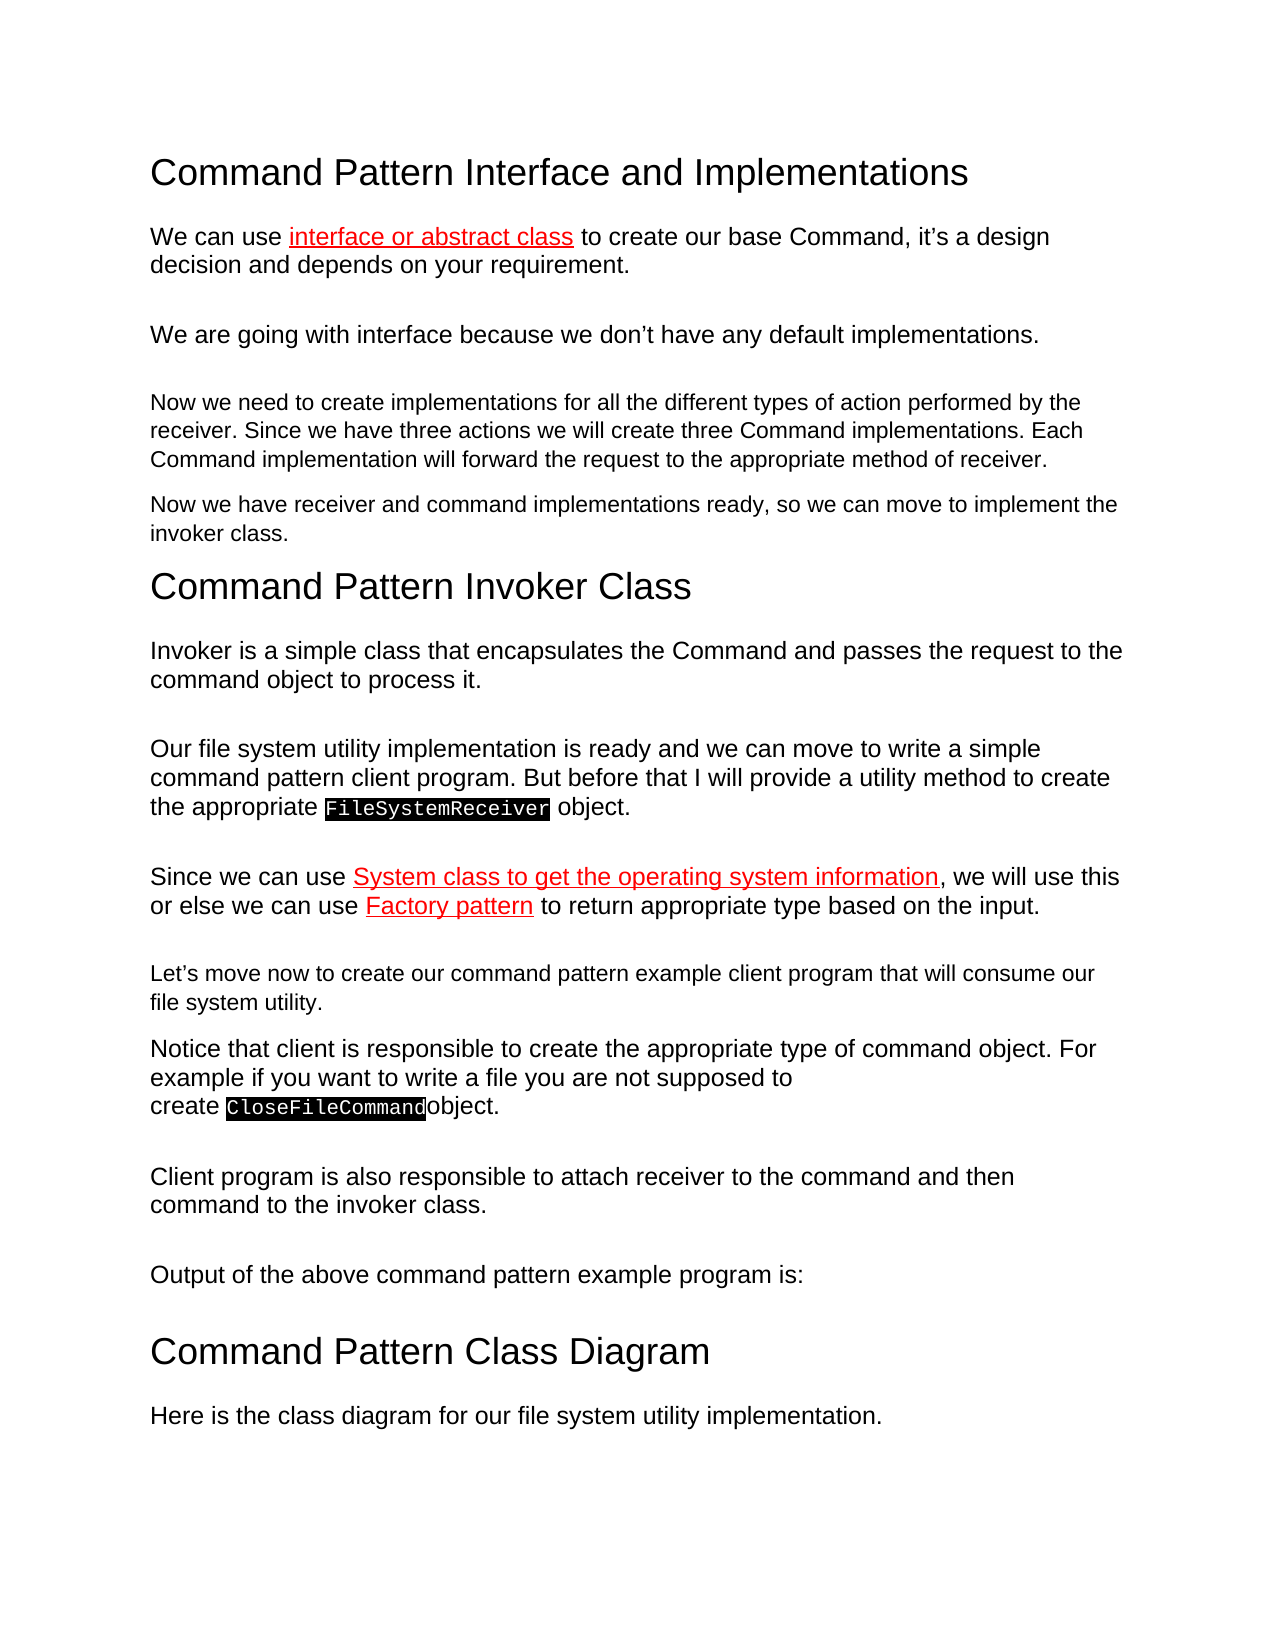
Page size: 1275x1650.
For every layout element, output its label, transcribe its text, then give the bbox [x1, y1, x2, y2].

text We are going with interface because we don’t have any default implementations. [150, 320, 1125, 348]
subtitle Command Pattern Invoker Class [150, 564, 1125, 608]
text Here is the class diagram for our file system utility implementation. [150, 1401, 1125, 1429]
text Output of the above command pattern example program is: [150, 1260, 1125, 1288]
text Now we need to create implementations for all the different types of action performed by the receiver. Since we have three actions we will create three Command implementations. Each Command implementation will forward the request to the appropriate method of receiver. [150, 389, 1125, 472]
subtitle Command Pattern Interface and Implementations [150, 150, 1125, 193]
text Now we have receiver and command implementations ready, so we can move to implement the invoker class. [150, 491, 1125, 546]
text Let’s move now to create our command pattern example client program that will consume our file system utility. [150, 960, 1125, 1015]
text Notice that client is responsible to create the appropriate type of command object. For example if you want to write a file you are not supposed to create CloseFileCommandobject. [150, 1034, 1125, 1121]
subtitle Command Pattern Class Diagram [150, 1329, 1125, 1372]
text Client program is also responsible to attach receiver to the command and then command to the invoker class. [150, 1162, 1125, 1219]
text Our file system utility implementation is ready and we can move to write a simple command pattern client program. But before that I will provide a utility method to create the appropriate FileSystemReceiver object. [150, 734, 1125, 821]
text Since we can use System class to get the operating system information, we will use this or else we can use Factory pattern to return appropriate type based on the input. [150, 862, 1125, 919]
text We can use interface or abstract class to create our base Command, it’s a design decision and depends on your requirement. [150, 222, 1125, 279]
text Invoker is a simple class that encapsulates the Command and passes the request to the command object to process it. [150, 636, 1125, 694]
